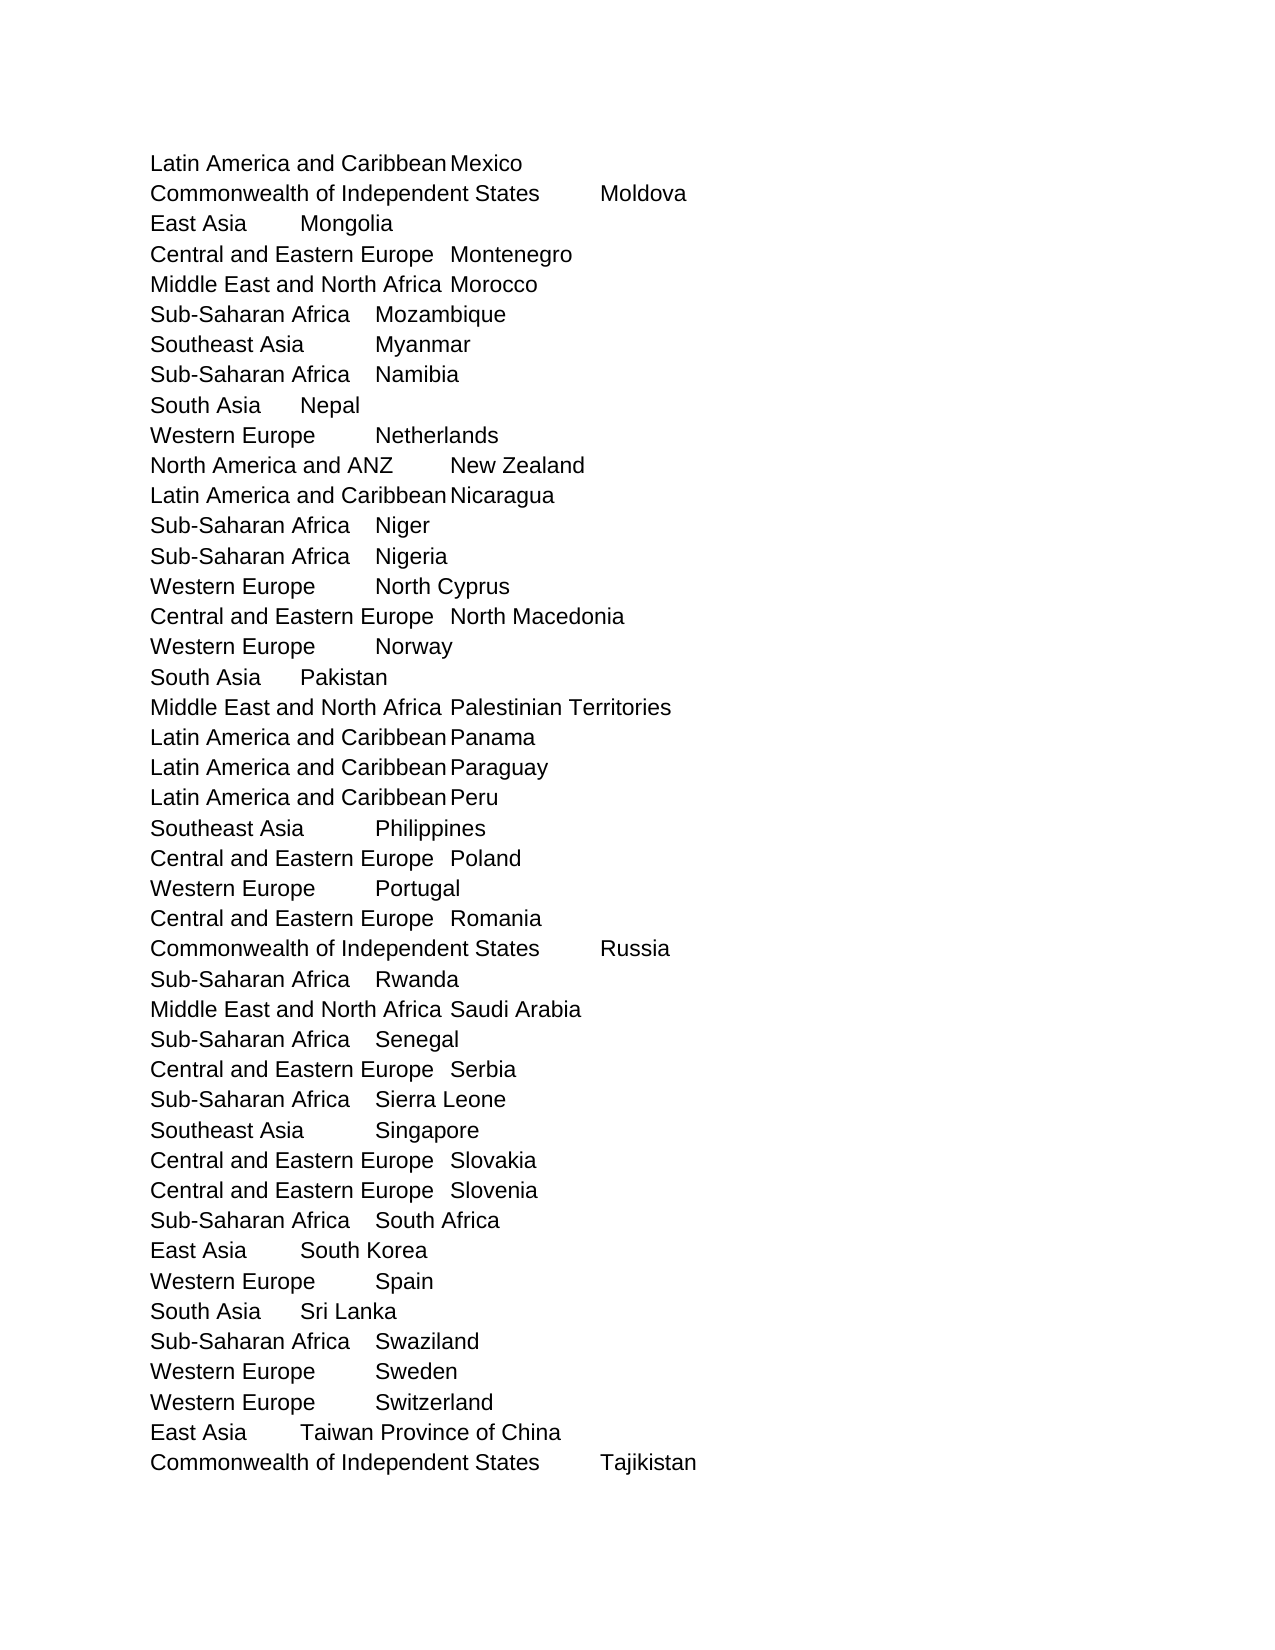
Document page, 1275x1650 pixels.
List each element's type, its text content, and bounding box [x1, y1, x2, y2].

text South Asia Nepal [150, 392, 1125, 418]
text Sub-Saharan Africa Mozambique [150, 301, 1125, 327]
text Commonwealth of Independent States Moldova [150, 180, 1125, 207]
text South Asia Sri Lanka [150, 1298, 1125, 1324]
text Middle East and North Africa Palestinian Territories [150, 694, 1125, 720]
text Sub-Saharan Africa Swaziland [150, 1328, 1125, 1354]
text Middle East and North Africa Saudi Arabia [150, 996, 1125, 1022]
text Sub-Saharan Africa Sierra Leone [150, 1086, 1125, 1113]
text Central and Eastern Europe Poland [150, 845, 1125, 871]
text Southeast Asia Myanmar [150, 331, 1125, 358]
text Central and Eastern Europe Slovenia [150, 1177, 1125, 1203]
text Western Europe Sweden [150, 1358, 1125, 1385]
text Middle East and North Africa Morocco [150, 271, 1125, 297]
text Central and Eastern Europe Romania [150, 905, 1125, 932]
text Western Europe Spain [150, 1268, 1125, 1294]
text Western Europe Netherlands [150, 422, 1125, 448]
text East Asia Mongolia [150, 210, 1125, 237]
text Western Europe Switzerland [150, 1388, 1125, 1415]
text East Asia Taiwan Province of China [150, 1419, 1125, 1445]
text Central and Eastern Europe Serbia [150, 1056, 1125, 1083]
text Latin America and Caribbean Paraguay [150, 754, 1125, 781]
text South Asia Pakistan [150, 663, 1125, 690]
text East Asia South Korea [150, 1237, 1125, 1264]
text Sub-Saharan Africa Rwanda [150, 966, 1125, 992]
text Sub-Saharan Africa Niger [150, 512, 1125, 539]
text Latin America and Caribbean Peru [150, 784, 1125, 811]
text Commonwealth of Independent States Russia [150, 935, 1125, 962]
text Southeast Asia Singapore [150, 1117, 1125, 1143]
text Central and Eastern Europe North Macedonia [150, 603, 1125, 629]
text Sub-Saharan Africa Senegal [150, 1026, 1125, 1052]
text North America and ANZ New Zealand [150, 452, 1125, 478]
text Latin America and Caribbean Nicaragua [150, 482, 1125, 509]
text Western Europe Portugal [150, 875, 1125, 901]
text Latin America and Caribbean Panama [150, 724, 1125, 750]
text Latin America and Caribbean Mexico [150, 150, 1125, 176]
text Western Europe North Cyprus [150, 573, 1125, 599]
text Sub-Saharan Africa Nigeria [150, 543, 1125, 569]
text Sub-Saharan Africa South Africa [150, 1207, 1125, 1234]
text Commonwealth of Independent States Tajikistan [150, 1449, 1125, 1475]
text Western Europe Norway [150, 633, 1125, 660]
text Central and Eastern Europe Slovakia [150, 1147, 1125, 1173]
text Southeast Asia Philippines [150, 814, 1125, 841]
text Central and Eastern Europe Montenegro [150, 241, 1125, 267]
text Sub-Saharan Africa Namibia [150, 361, 1125, 388]
